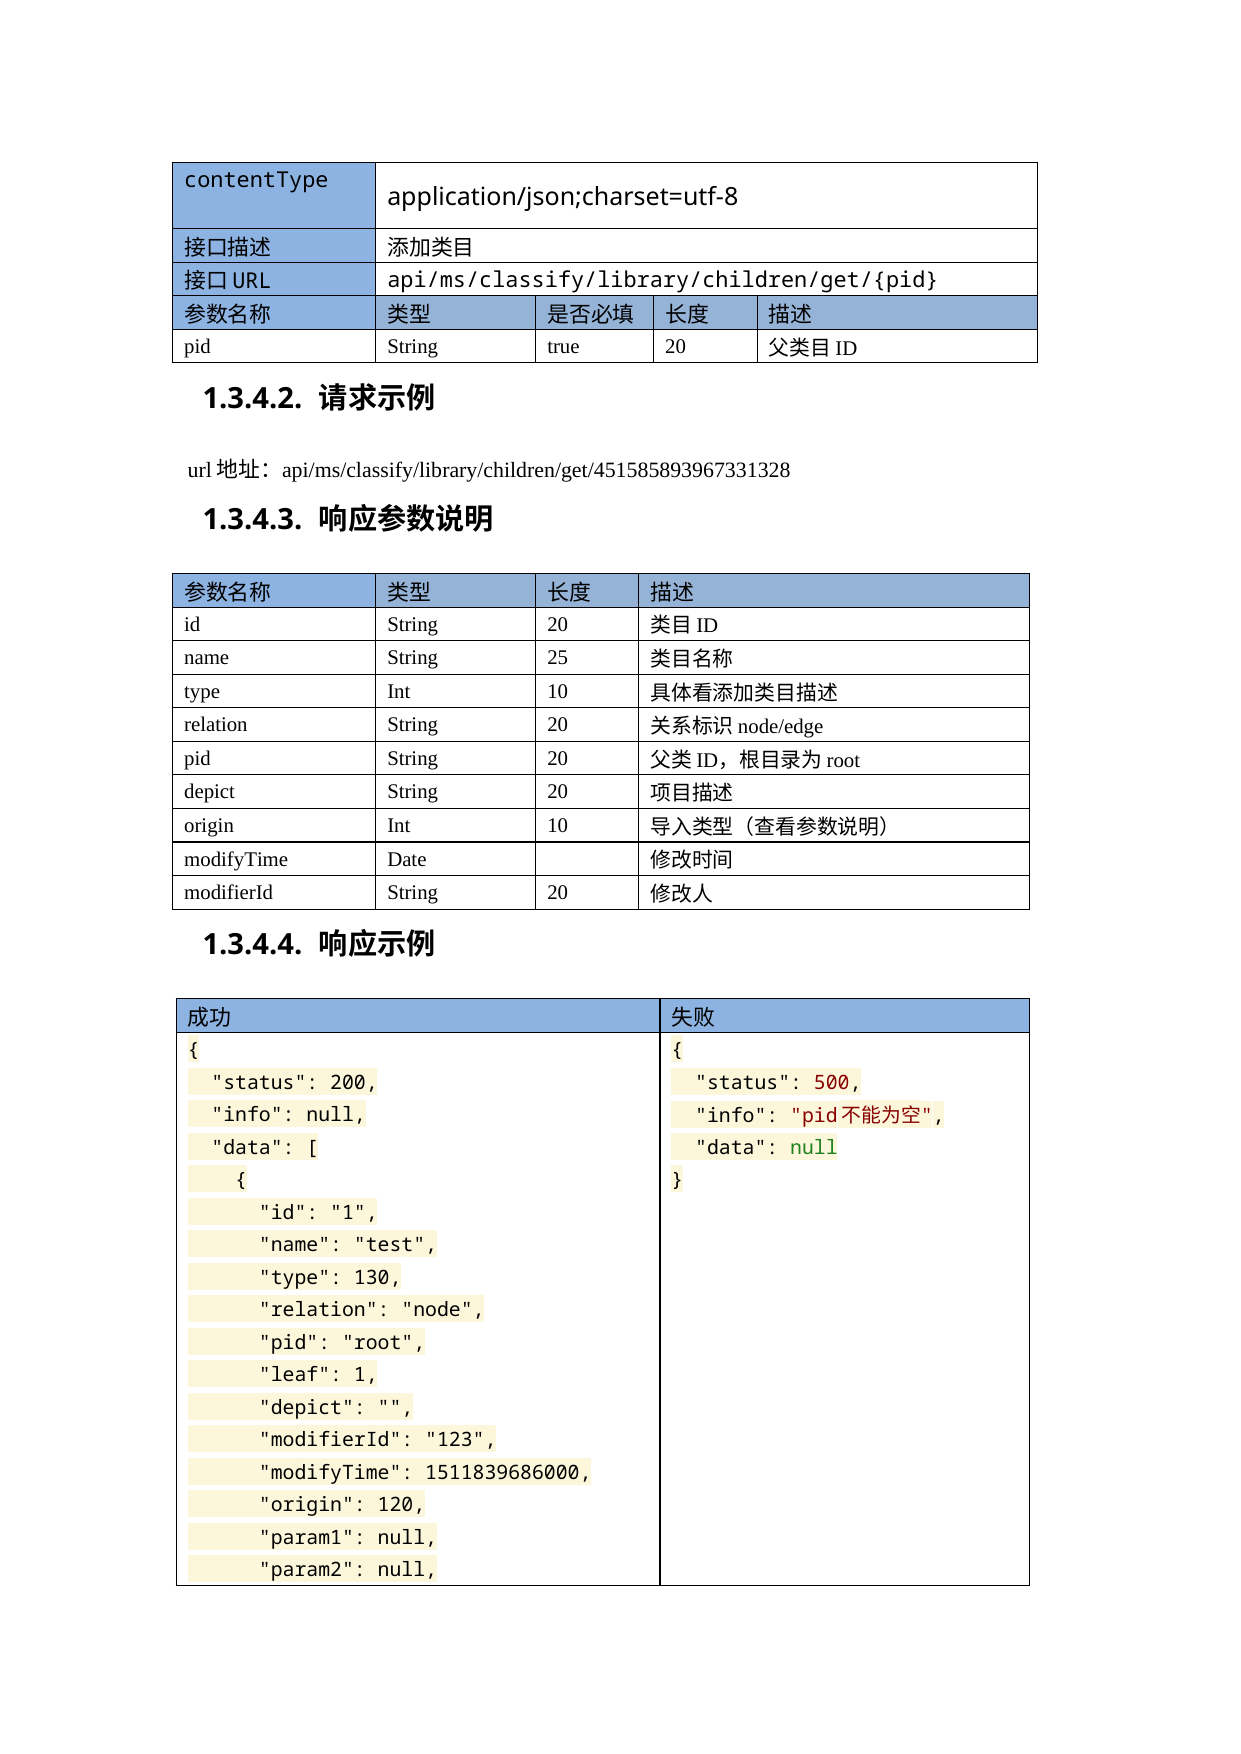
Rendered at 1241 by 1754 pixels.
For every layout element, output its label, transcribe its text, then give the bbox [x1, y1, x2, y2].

subtitle 响应示例 [202, 909, 1053, 974]
table_cell Int [376, 809, 535, 841]
table_cell 接口描述 [173, 229, 375, 262]
table_cell String [376, 330, 535, 362]
table_cell 25 [536, 641, 638, 674]
table_cell 类型 [376, 296, 535, 329]
table_cell 20 [536, 608, 638, 640]
subtitle 响应参数说明 [202, 484, 1053, 549]
table_cell pid [173, 742, 375, 774]
table_header 类型 [376, 574, 535, 607]
table_header 失败 [661, 999, 1029, 1032]
table_cell 修改人 [639, 876, 1029, 908]
table_cell 20 [654, 330, 757, 362]
table_cell [536, 843, 638, 875]
table_cell origin [173, 809, 375, 841]
table_cell modifierId [173, 876, 375, 908]
table_cell pid [173, 330, 375, 362]
table_cell 父类目ID [758, 330, 1037, 362]
table_cell 10 [536, 809, 638, 841]
table_cell api/ms/classify/library/children/get/{pid} [376, 263, 1037, 295]
table_cell Int [376, 675, 535, 707]
table_cell 20 [536, 708, 638, 741]
table_cell application/json;charset=utf-8 [376, 163, 1037, 228]
table_cell name [173, 641, 375, 674]
table_cell modifyTime [173, 843, 375, 875]
table_cell 具体看添加类目描述 [639, 675, 1029, 707]
table_cell 修改时间 [639, 843, 1029, 875]
table_header 成功 [177, 999, 659, 1032]
table_cell relation [173, 708, 375, 741]
table_cell String [376, 641, 535, 674]
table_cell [177, 1033, 659, 1585]
table_cell 20 [536, 775, 638, 808]
table_cell 是否必填 [536, 296, 653, 329]
table_cell String [376, 742, 535, 774]
text url地址：api/ms/classify/library/children/get/451585893967331328 [187, 452, 1053, 484]
table_cell 20 [536, 742, 638, 774]
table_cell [661, 1033, 1029, 1585]
table_cell String [376, 775, 535, 808]
table_cell type [173, 675, 375, 707]
table_cell contentType [173, 163, 375, 228]
table_cell 20 [536, 876, 638, 908]
table_cell Date [376, 843, 535, 875]
table_cell depict [173, 775, 375, 808]
table_cell 父类ID，根目录为root [639, 742, 1029, 774]
table_cell 描述 [758, 296, 1037, 329]
table_cell 关系标识node/edge [639, 708, 1029, 741]
table_header 长度 [536, 574, 638, 607]
table_cell 导入类型（查看参数说明） [639, 809, 1029, 841]
table_cell 接口URL [173, 263, 375, 295]
table_header 参数名称 [173, 574, 375, 607]
table_cell 长度 [654, 296, 757, 329]
table_cell id [173, 608, 375, 640]
table_header 描述 [639, 574, 1029, 607]
table_cell String [376, 708, 535, 741]
table_cell 类目名称 [639, 641, 1029, 674]
table_cell 参数名称 [173, 296, 375, 329]
subtitle 请求示例 [202, 363, 1053, 428]
table_cell 10 [536, 675, 638, 707]
table_cell String [376, 876, 535, 908]
table_cell 类目ID [639, 608, 1029, 640]
table_cell 项目描述 [639, 775, 1029, 808]
table_cell String [376, 608, 535, 640]
table_cell 添加类目 [376, 229, 1037, 262]
table_cell true [536, 330, 653, 362]
